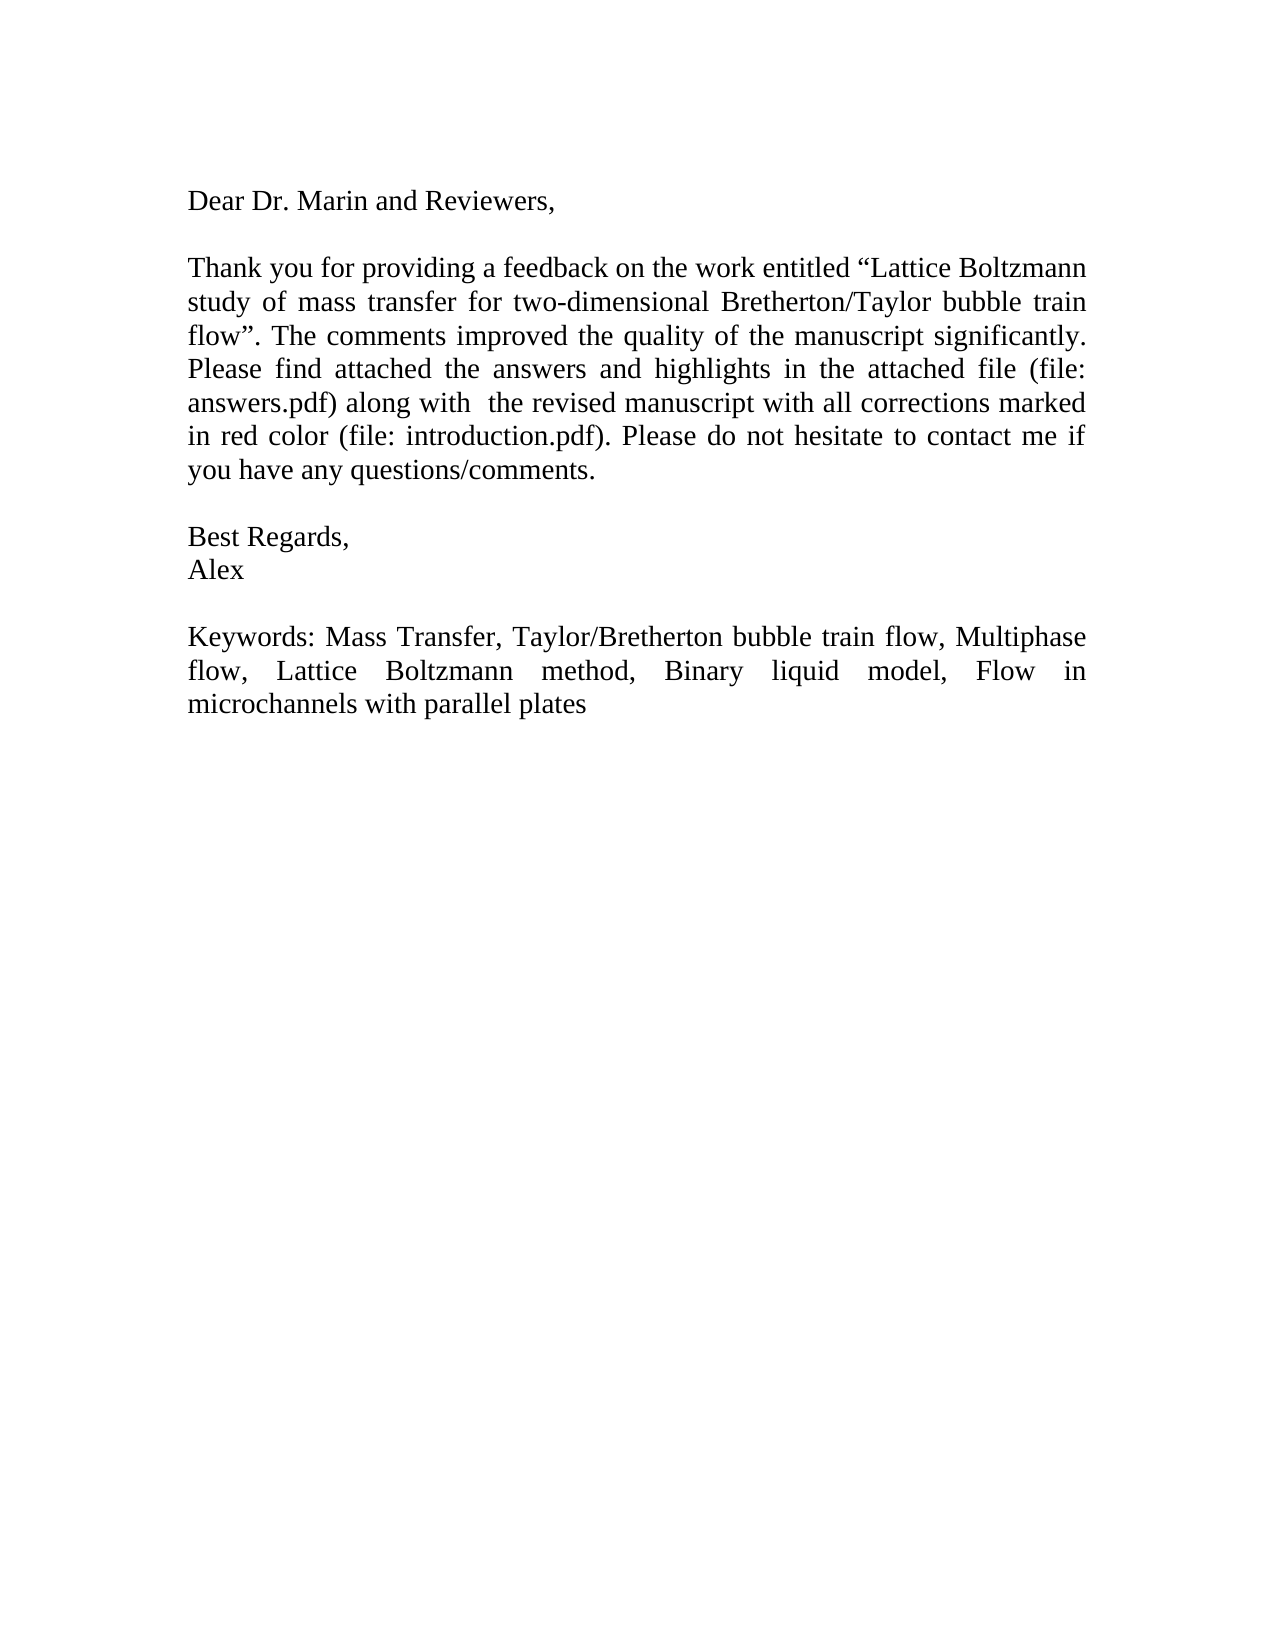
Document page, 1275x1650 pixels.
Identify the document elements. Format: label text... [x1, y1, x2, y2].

text Best Regards, [187, 519, 1087, 552]
text Thank you for providing a feedback on the work entitled “Lattice Boltzmann study of mass transfer for two-dimensional Bretherton/Taylor bubble train flow”. The comments improved the quality of the manuscript significantly. Please find attached the answers and highlights in the attached file (file: answers.pdf) along with the revised manuscript with all corrections marked in red color (file: introduction.pdf). Please do not hesitate to contact me if you have any questions/comments. [187, 251, 1087, 485]
text Keywords: Mass Transfer, Taylor/Bretherton bubble train flow, Multiphase flow, Lattice Boltzmann method, Binary liquid model, Flow in microchannels with parallel plates [187, 619, 1087, 720]
text Dear Dr. Marin and Reviewers, [187, 183, 1087, 217]
text Alex [187, 552, 1087, 586]
